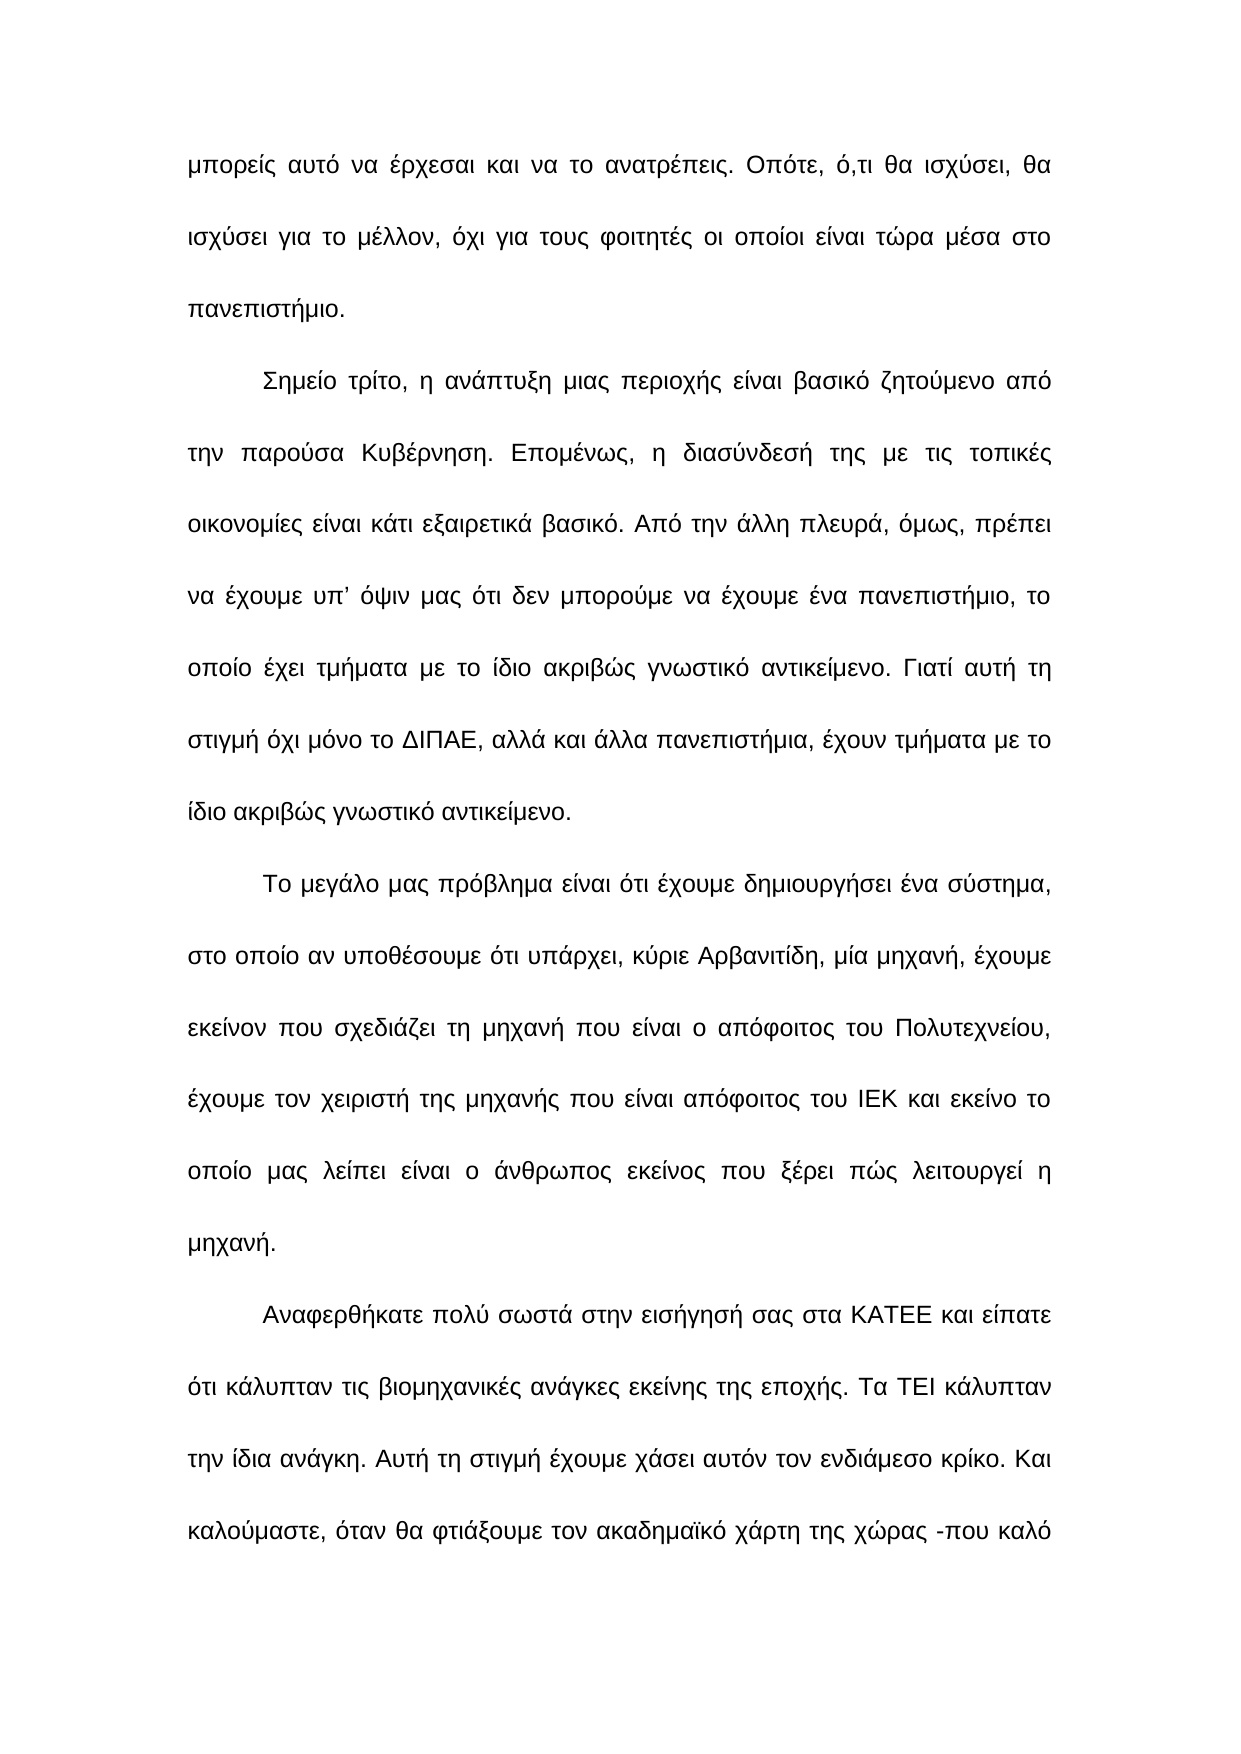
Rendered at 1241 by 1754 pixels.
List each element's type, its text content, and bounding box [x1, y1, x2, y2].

text Το μεγάλο μας πρόβλημα είναι ότι έχουμε δημιουργήσει ένα σύστημα, στο οποίο αν υποθέσουμε ότι υπάρχει, κύριε Αρβανιτίδη, μία μηχανή, έχουμε εκείνον που σχεδιάζει τη μηχανή που είναι ο απόφοιτος του Πολυτεχνείου, έχουμε τον χειριστή της μηχανής που είναι απόφοιτος του ΙΕΚ και εκείνο το οποίο μας λείπει είναι ο άνθρωπος εκείνος που ξέρει πώς λειτουργεί η μηχανή. [187, 869, 1053, 1257]
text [187, 1300, 1053, 1544]
text Σημείο τρίτο, η ανάπτυξη μιας περιοχής είναι βασικό ζητούμενο από την παρούσα Κυβέρνηση. Επομένως, η διασύνδεσή της με τις τοπικές οικονομίες είναι κάτι εξαιρετικά βασικό. Από την άλλη πλευρά, όμως, πρέπει να έχουμε υπ’ όψιν μας ότι δεν μπορούμε να έχουμε ένα πανεπιστήμιο, το οποίο έχει τμήματα με το ίδιο ακριβώς γνωστικό αντικείμενο. Γιατί αυτή τη στιγμή όχι μόνο το ΔΙΠΑΕ, αλλά και άλλα πανεπιστήμια, έχουν τμήματα με το ίδιο ακριβώς γνωστικό αντικείμενο. [187, 366, 1053, 826]
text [187, 150, 1053, 322]
